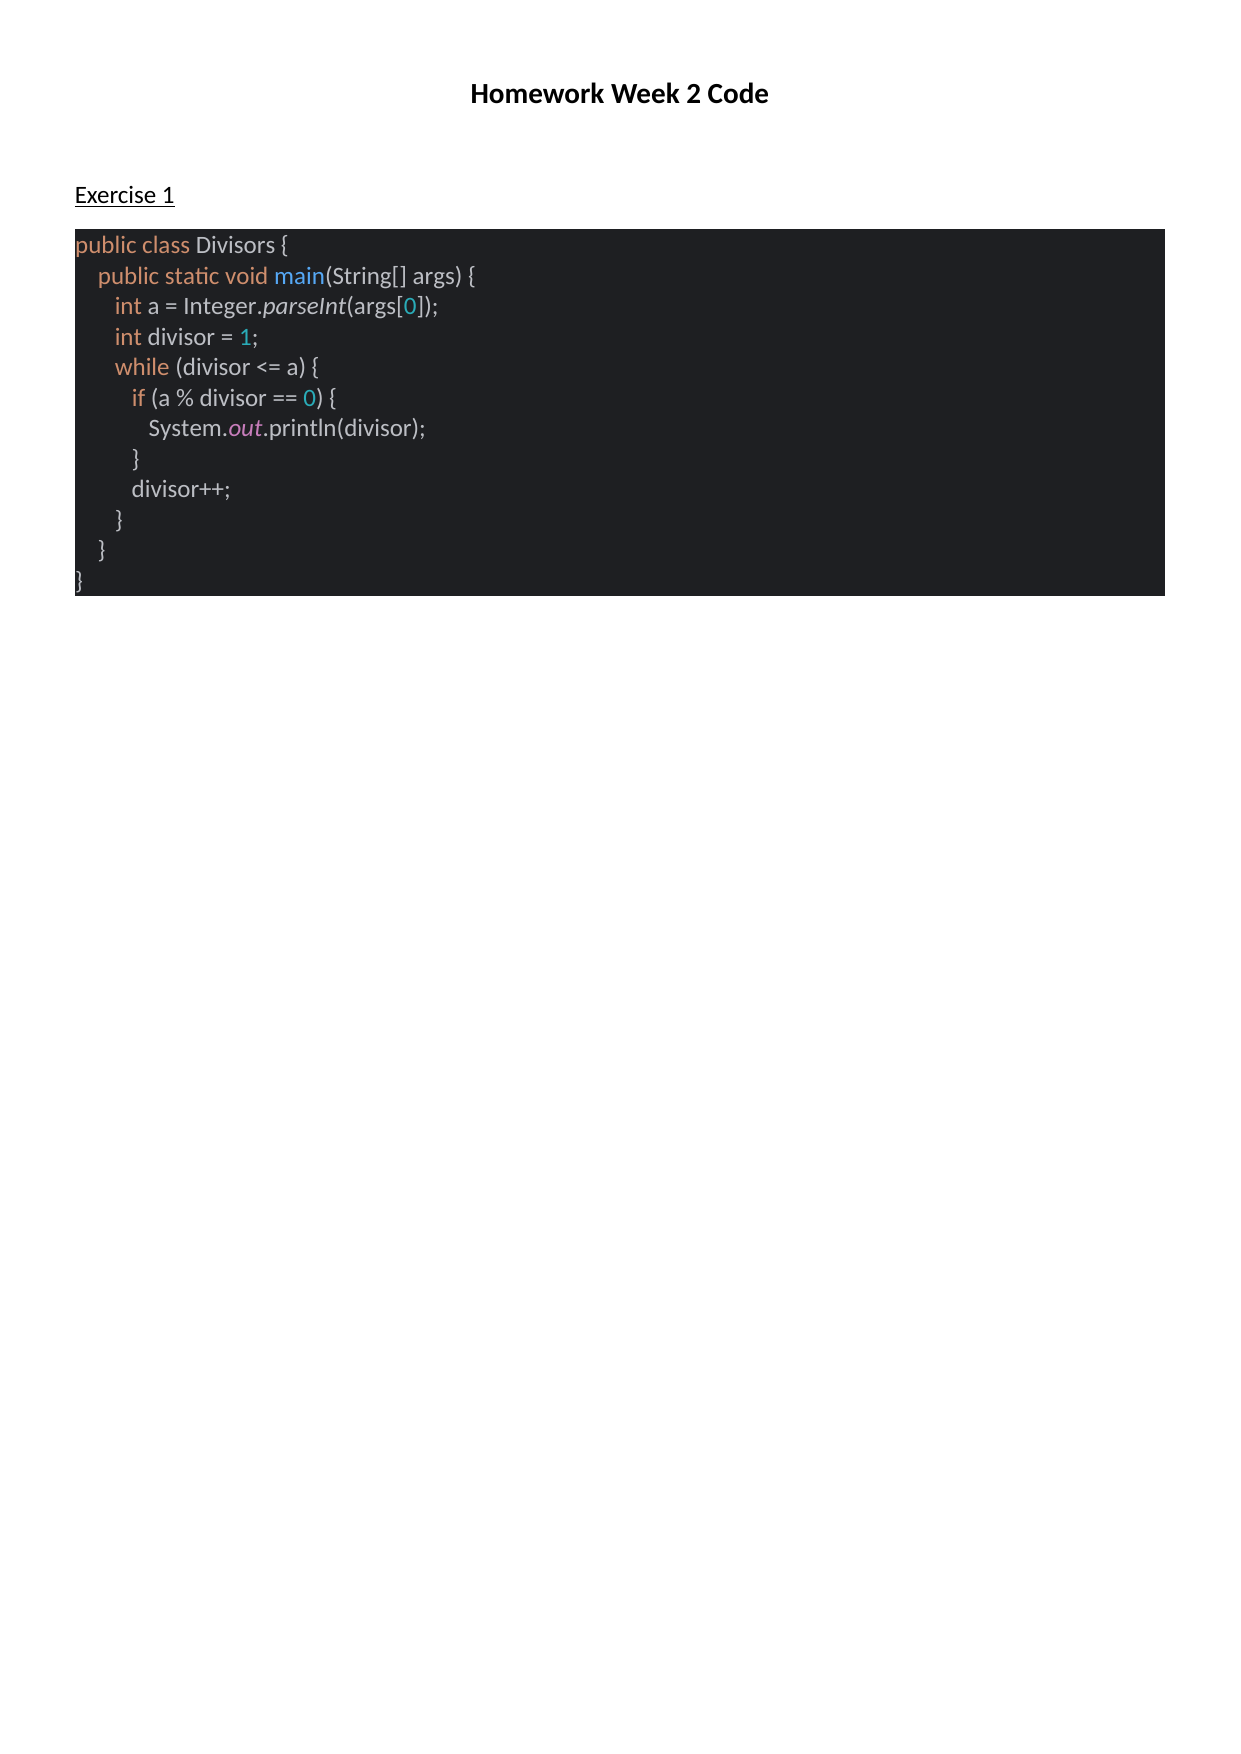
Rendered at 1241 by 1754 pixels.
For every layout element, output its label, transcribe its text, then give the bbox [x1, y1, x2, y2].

text public class Divisors { public static void main(String[] args) { int a = Integer.parseInt(args[0]); int divisor = 1; while (divisor <= a) { if (a % divisor == 0) { System.out.println(divisor); } divisor++; } } } [75, 229, 1165, 596]
text Homework Week 2 Code [75, 75, 1165, 111]
text Exercise 1 [75, 180, 1165, 210]
